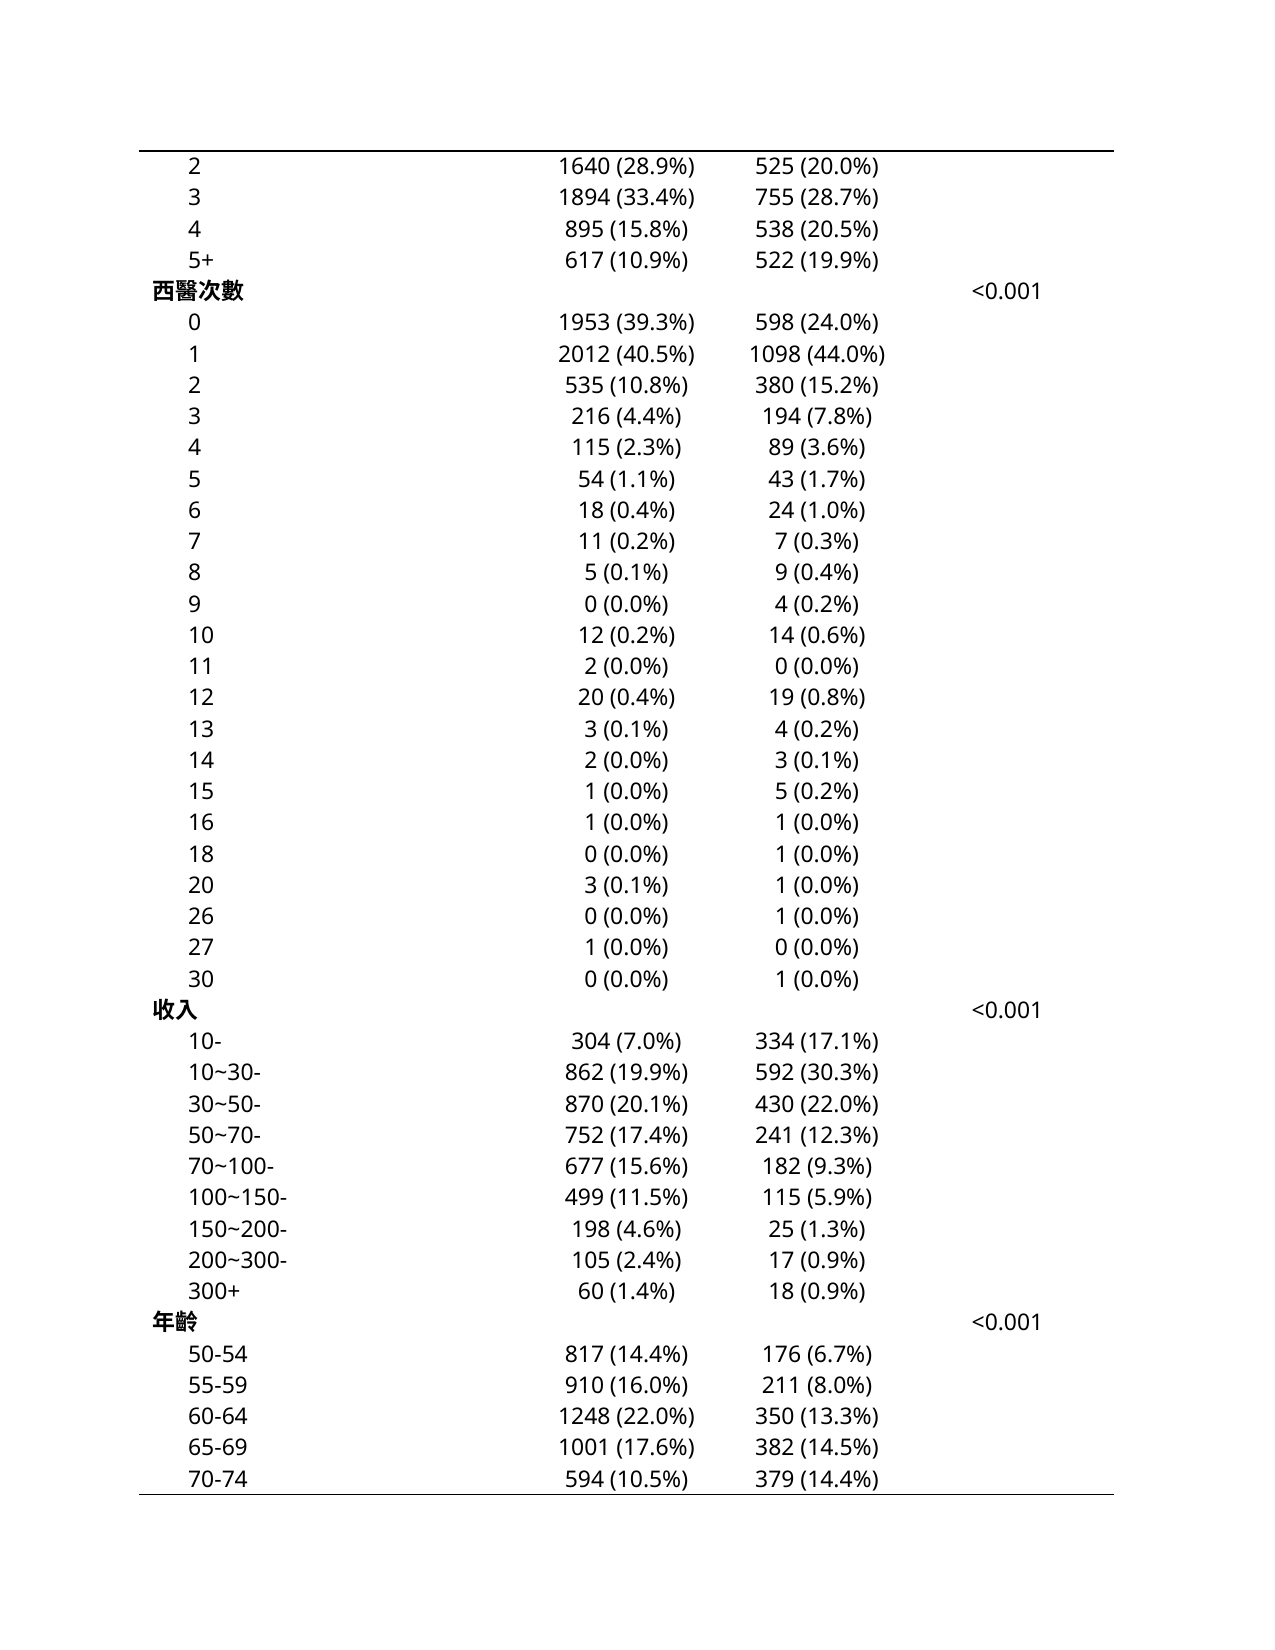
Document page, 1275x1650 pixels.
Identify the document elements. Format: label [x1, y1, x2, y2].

table_cell [139, 152, 1114, 1494]
